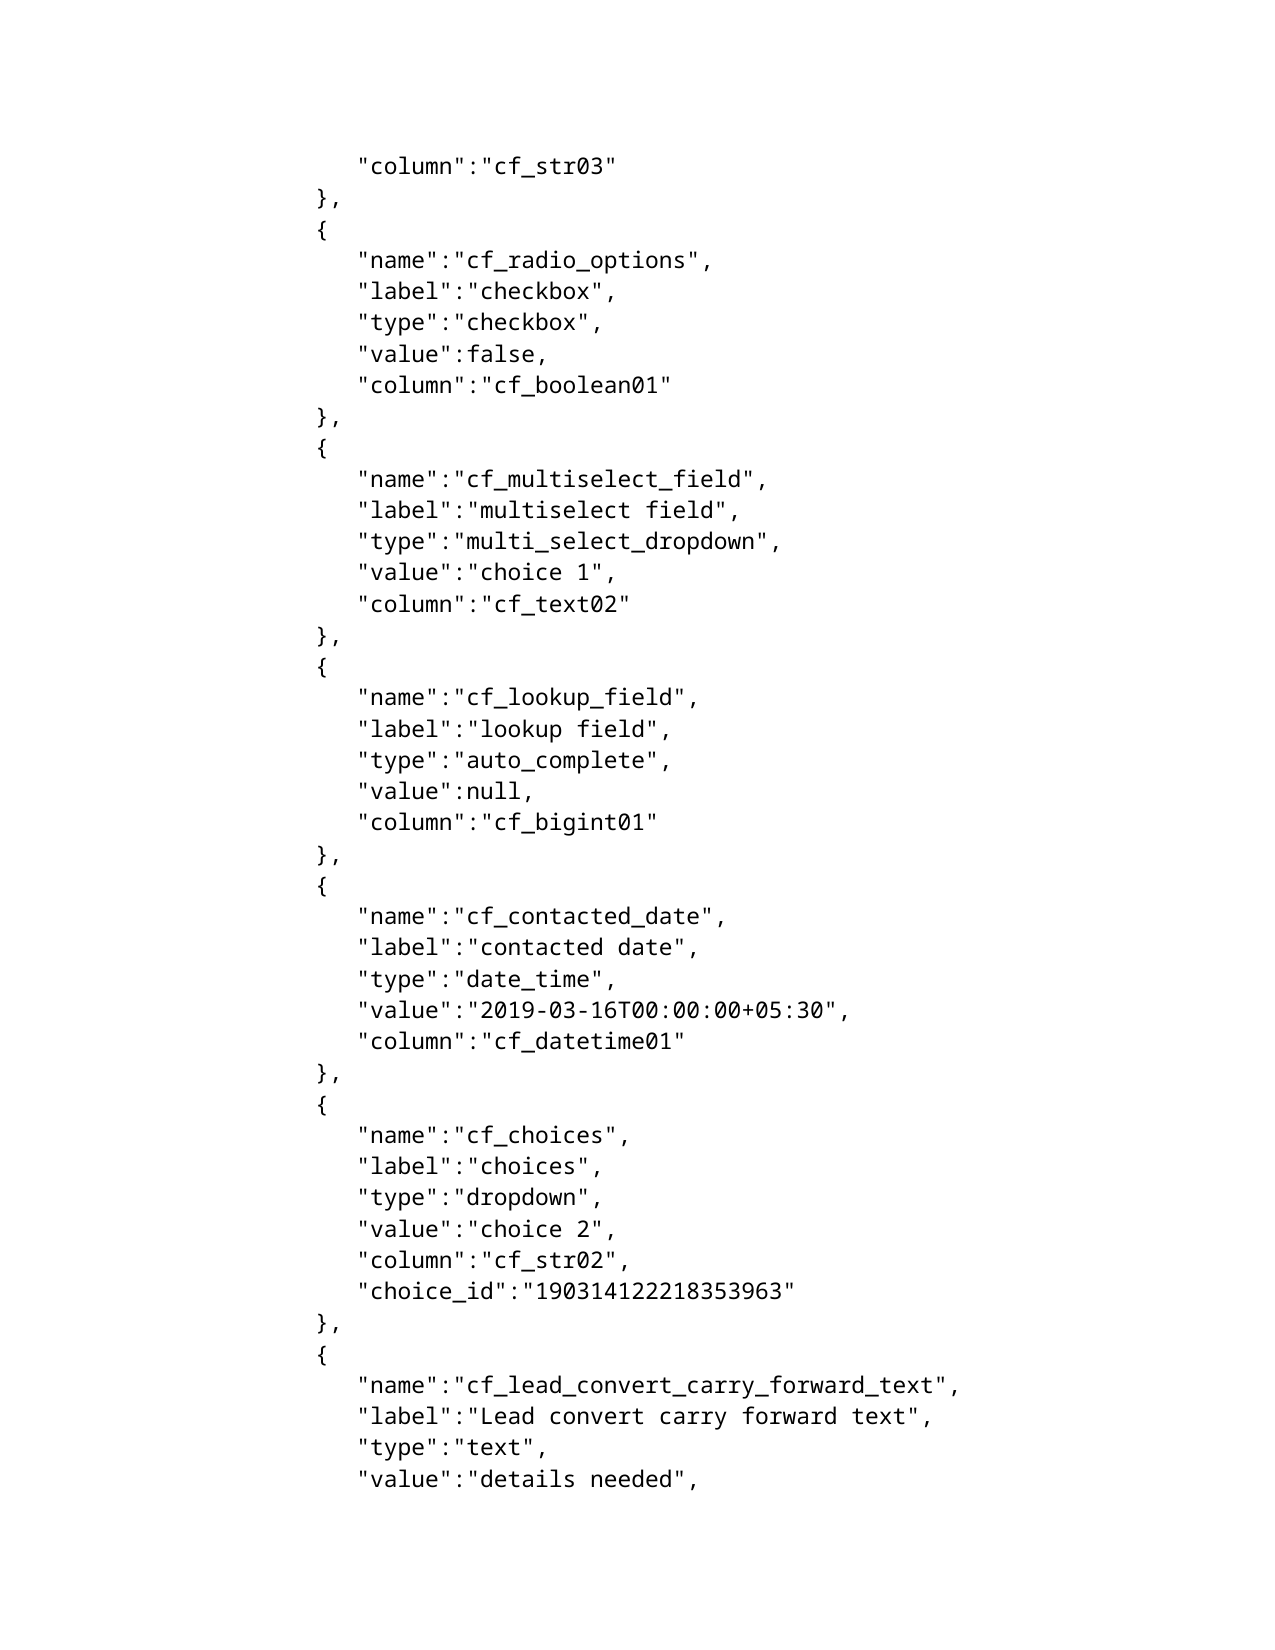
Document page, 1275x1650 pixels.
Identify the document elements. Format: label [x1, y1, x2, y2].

text [150, 150, 1125, 1494]
